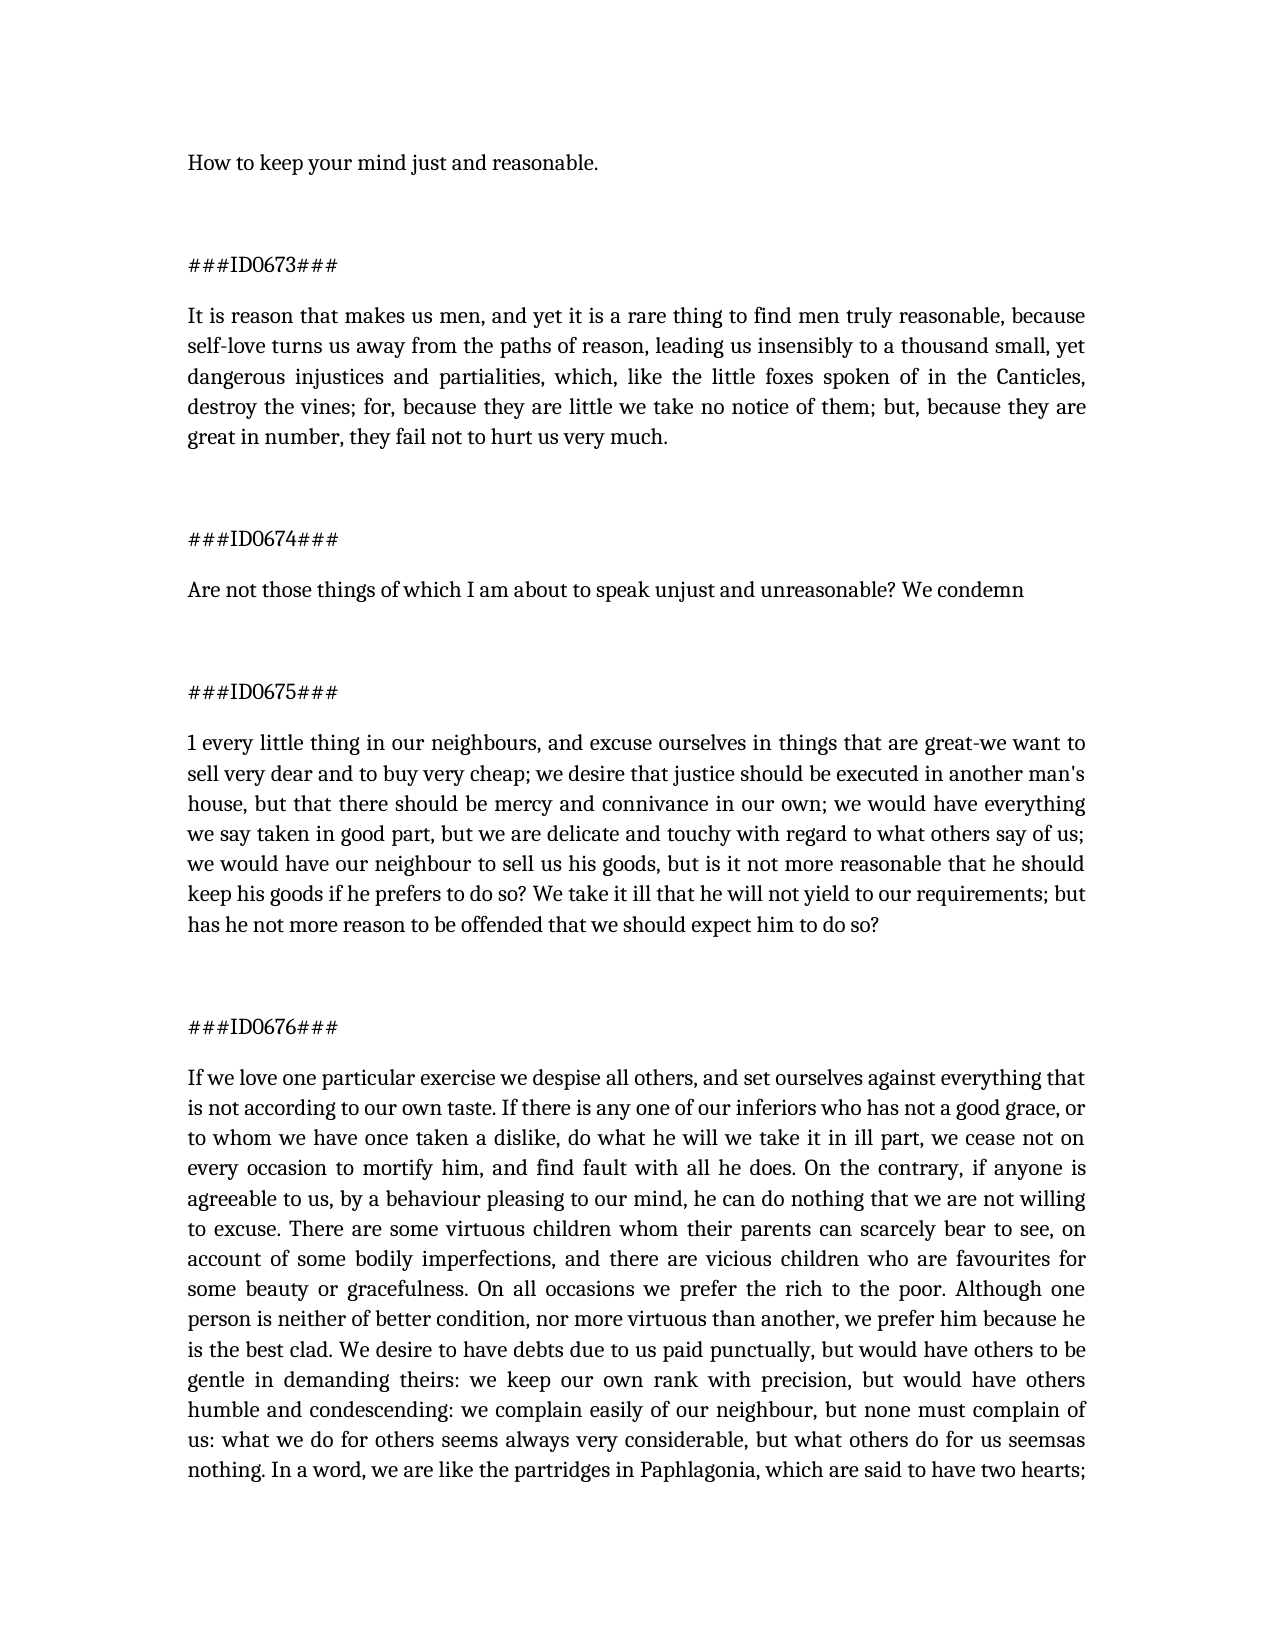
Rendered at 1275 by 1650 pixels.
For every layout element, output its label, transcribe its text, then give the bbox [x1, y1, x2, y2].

text 1 every little thing in our neighbours, and excuse ourselves in things that are great-we want to sell very dear and to buy very cheap; we desire that justice should be executed in another man's house, but that there should be mercy and connivance in our own; we would have everything we say taken in good part, but we are delicate and touchy with regard to what others say of us; we would have our neighbour to sell us his goods, but is it not more reasonable that he should keep his goods if he prefers to do so? We take it ill that he will not yield to our requirements; but has he not more reason to be offended that we should expect him to do so? [187, 730, 1087, 938]
text ###ID0675### [187, 679, 1087, 706]
text ###ID0673### [187, 252, 1087, 278]
text Are not those things of which I am about to speak unjust and unreasonable? We condemn [187, 577, 1087, 603]
text It is reason that makes us men, and yet it is a rare thing to find men truly reasonable, because self-love turns us away from the paths of reason, leading us insensibly to a thousand small, yet dangerous injustices and partialities, which, like the little foxes spoken of in the Canticles, destroy the vines; for, because they are little we take no notice of them; but, because they are great in number, they fail not to hurt us very much. [187, 303, 1087, 450]
text How to keep your mind just and reasonable. [187, 150, 1087, 176]
text ###ID0676### [187, 1013, 1087, 1040]
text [187, 1064, 1087, 1484]
text ###ID0674### [187, 526, 1087, 552]
